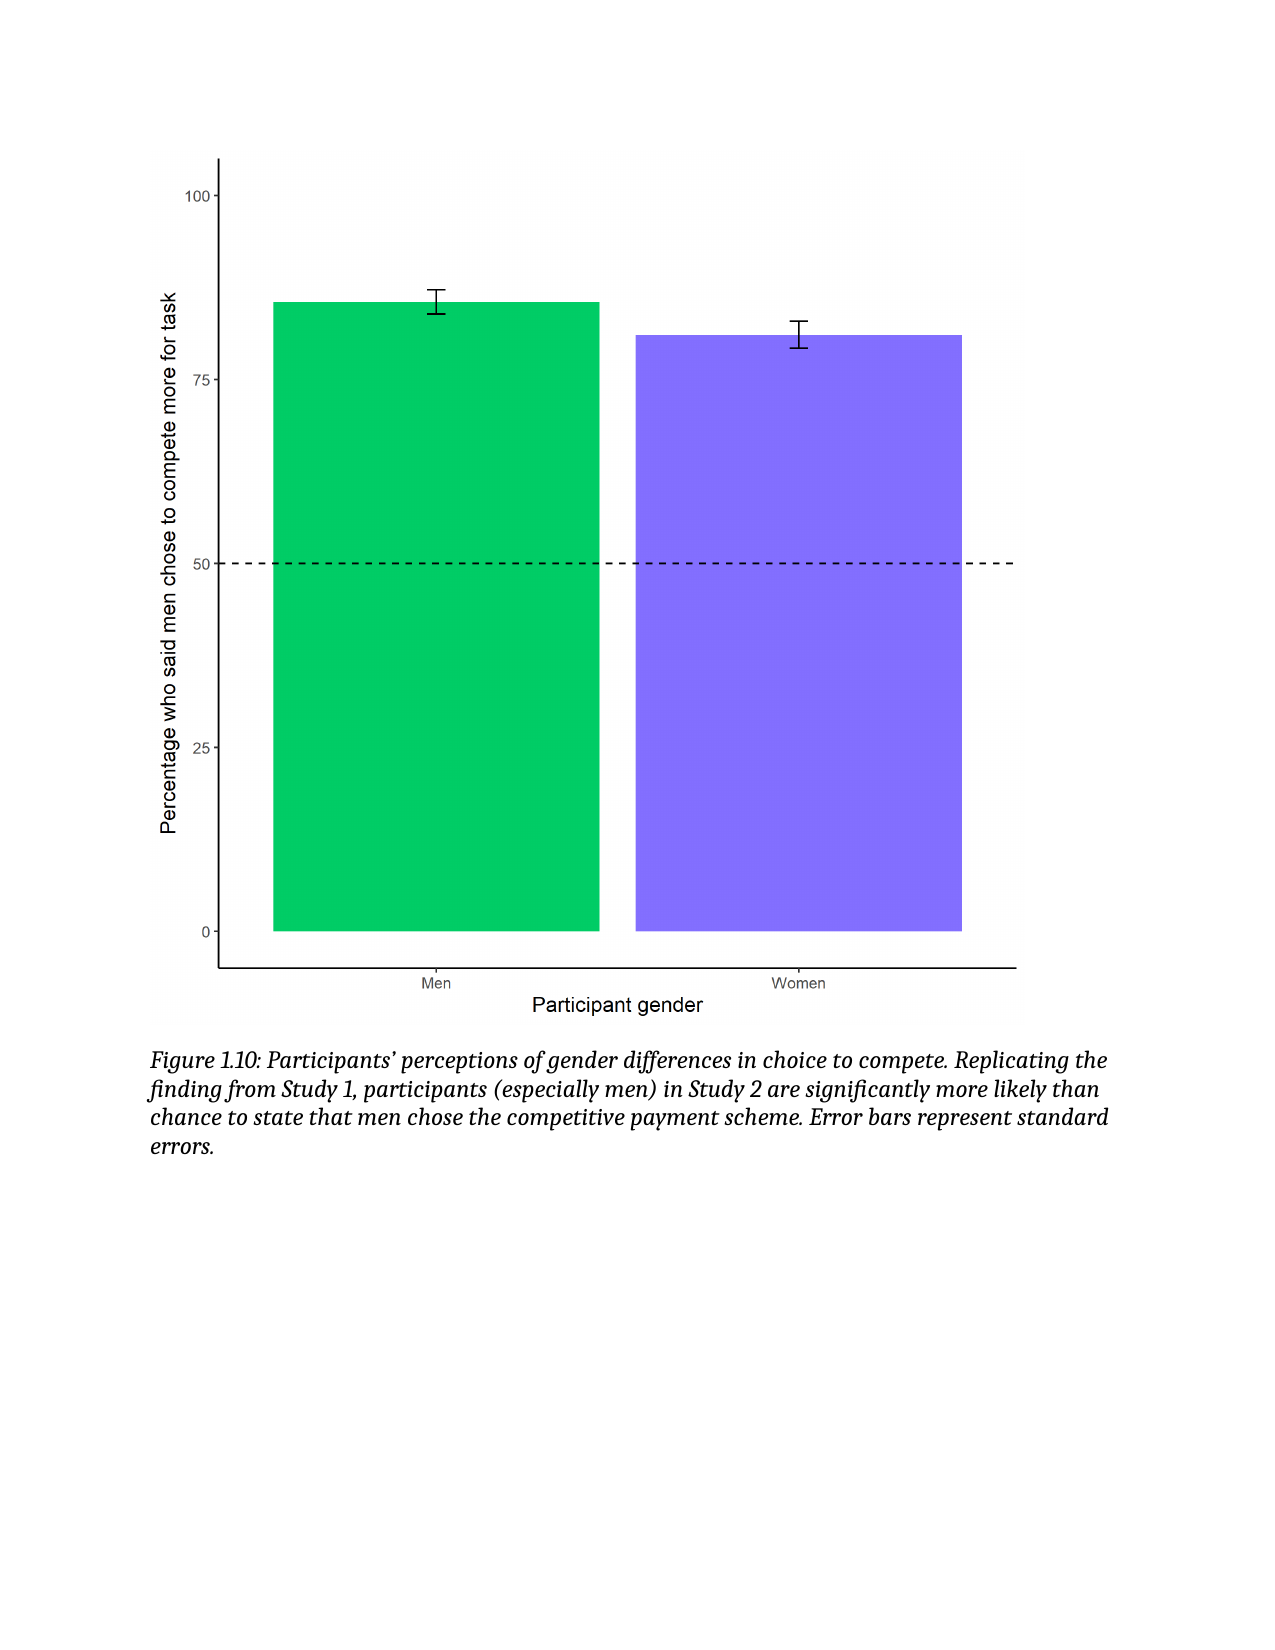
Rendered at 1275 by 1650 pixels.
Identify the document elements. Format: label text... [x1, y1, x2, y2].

picture [150, 150, 1025, 1025]
text Figure 1.10: Participants’ perceptions of gender differences in choice to compete. Replicating the finding from Study 1, participants (especially men) in Study 2 are significantly more likely than chance to state that men chose the competitive payment scheme. Error bars represent standard errors. [150, 1046, 1125, 1161]
